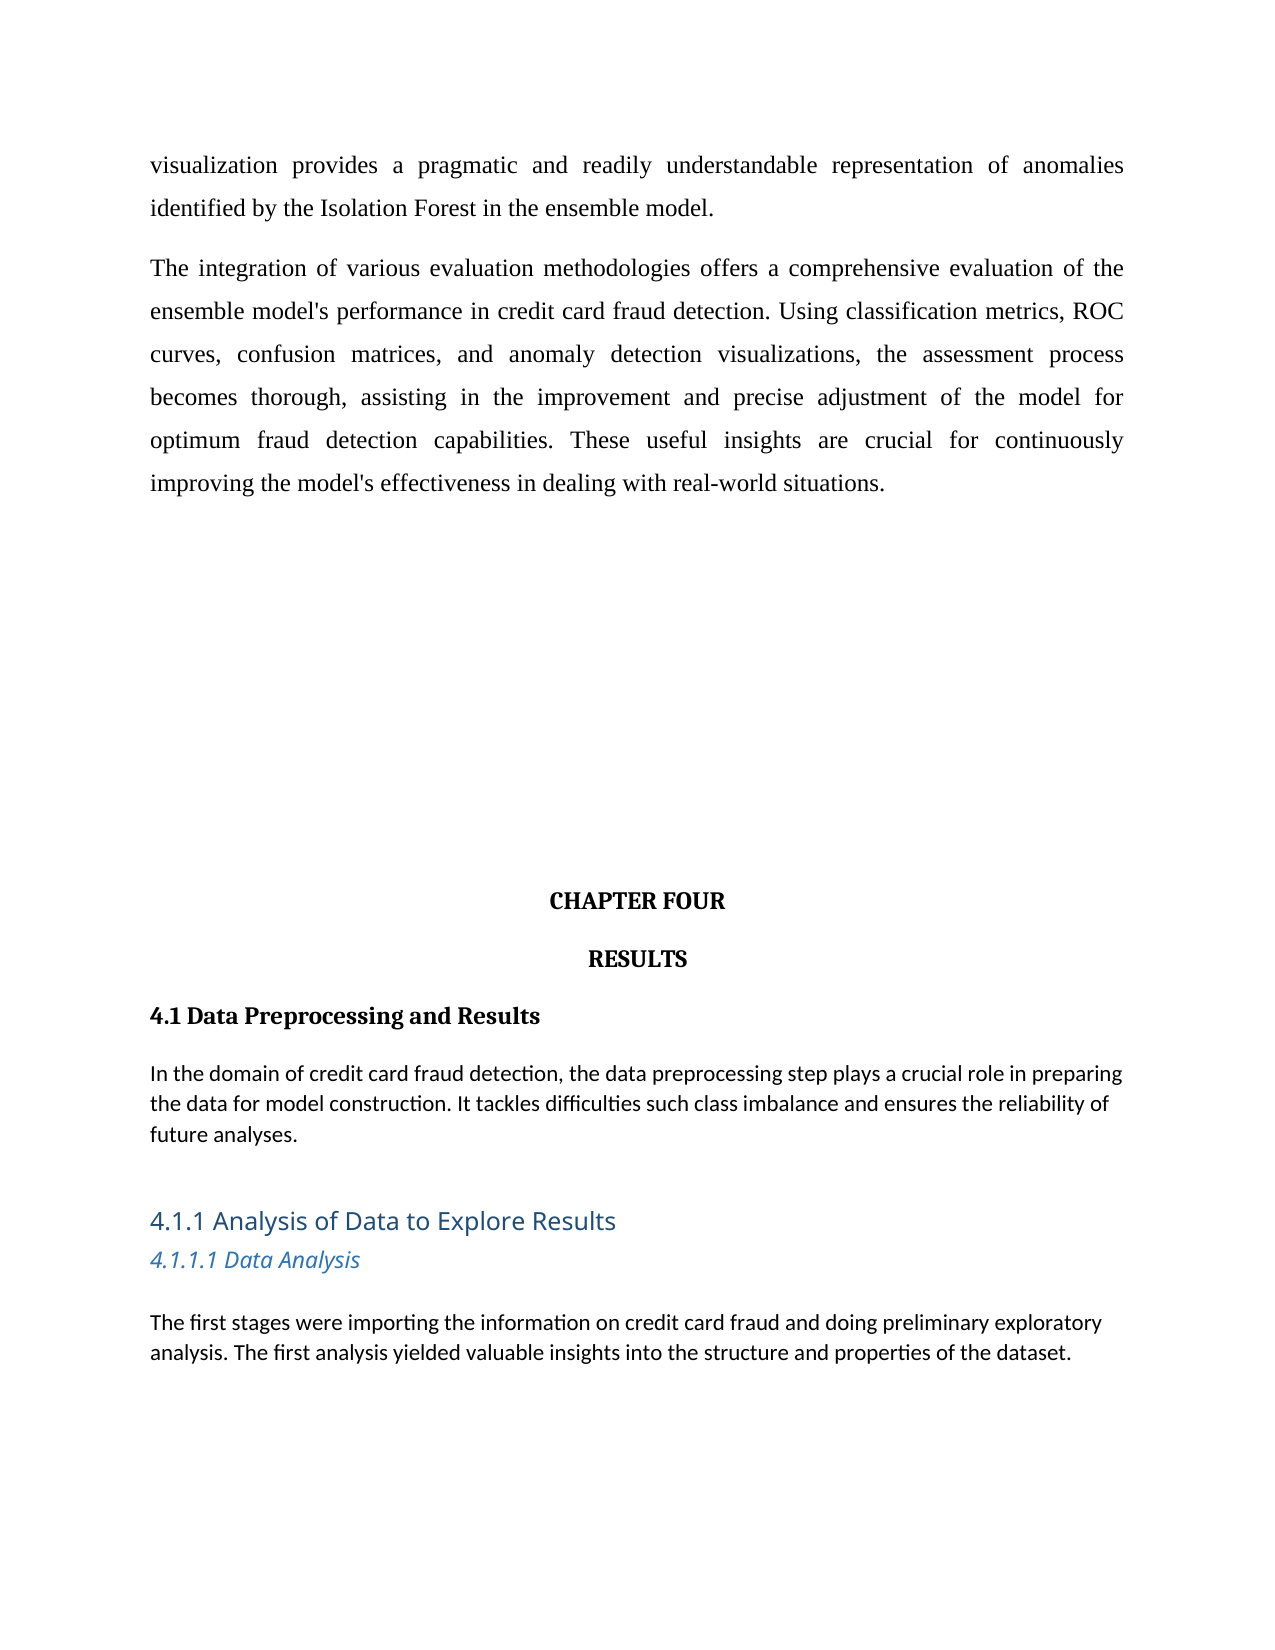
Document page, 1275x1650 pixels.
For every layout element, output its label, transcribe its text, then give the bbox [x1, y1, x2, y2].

subtitle CHAPTER FOUR [150, 887, 1125, 916]
subtitle 4.1 Data Preprocessing and Results [150, 1002, 1125, 1031]
subtitle 4.1.1 Analysis of Data to Explore Results [150, 1167, 1125, 1237]
subtitle 4.1.1.1 Data Analysis [150, 1244, 1125, 1276]
text The first stages were importing the information on credit card fraud and doing preliminary exploratory analysis. The first analysis yielded valuable insights into the structure and properties of the dataset. [150, 1278, 1125, 1366]
text The integration of various evaluation methodologies offers a comprehensive evaluation of the ensemble model's performance in credit card fraud detection. Using classification metrics, ROC curves, confusion matrices, and anomaly detection visualizations, the assessment process becomes thorough, assisting in the improvement and precise adjustment of the model for optimum fraud detection capabilities. These useful insights are crucial for continuously improving the model's effectiveness in dealing with real-world situations. [150, 253, 1125, 497]
text In the domain of credit card fraud detection, the data preprocessing step plays a crucial role in preparing the data for model construction. It tackles difficulties such class imbalance and ensures the reliability of future analyses. [150, 1059, 1125, 1148]
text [150, 150, 1125, 222]
subtitle RESULTS [150, 944, 1125, 973]
